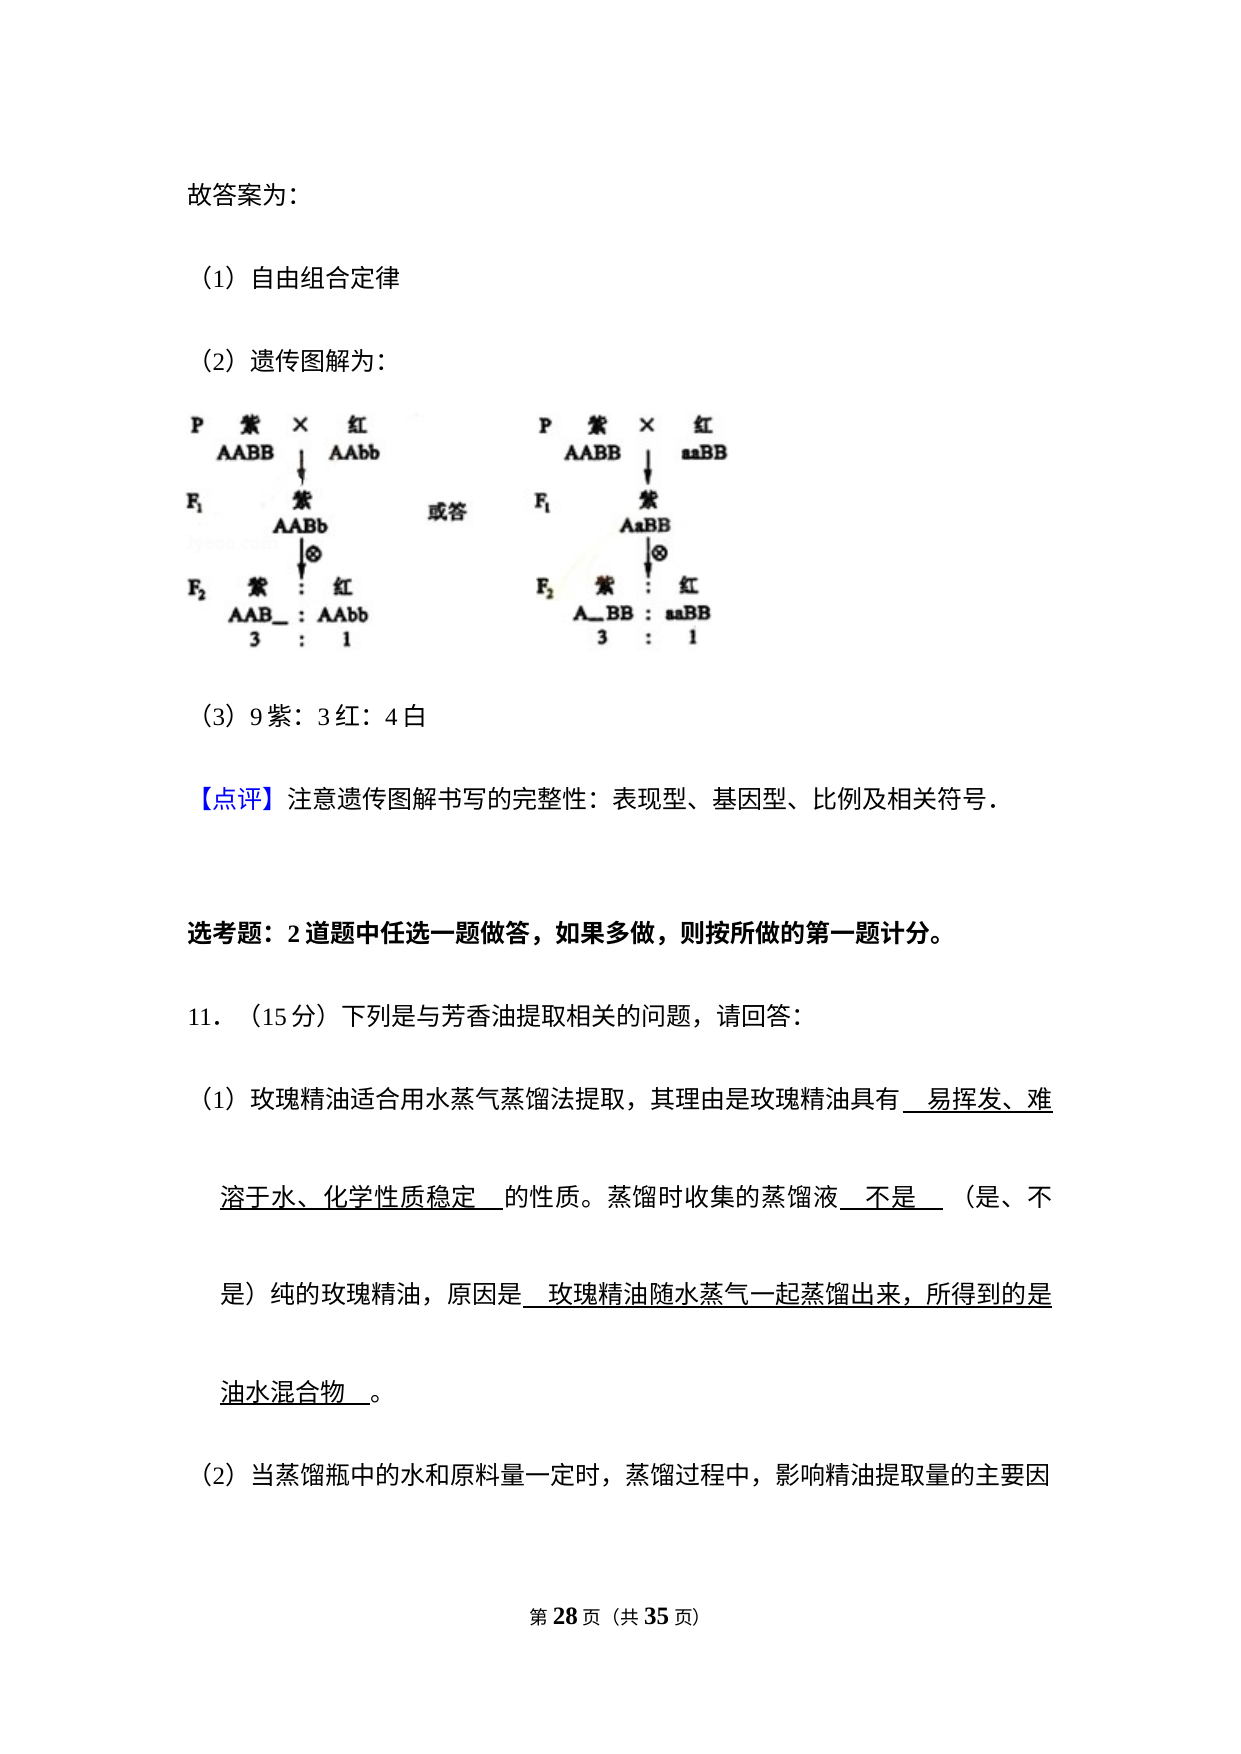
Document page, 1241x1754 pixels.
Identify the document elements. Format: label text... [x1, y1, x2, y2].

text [187, 1441, 1053, 1506]
text 【点评】注意遗传图解书写的完整性：表现型、基因型、比例及相关符号． [187, 766, 1053, 831]
text 选考题：2道题中任选一题做答，如果多做，则按所做的第一题计分。 [187, 899, 1053, 964]
text （2）遗传图解为： [187, 327, 1053, 392]
text （1）自由组合定律 [187, 244, 1053, 309]
text （3）9紫：3红：4白 [187, 682, 1053, 747]
text 11．（15分）下列是与芳香油提取相关的问题，请回答： [187, 982, 1053, 1047]
text 故答案为： [187, 161, 1053, 226]
text （1）玫瑰精油适合用水蒸气蒸馏法提取，其理由是玫瑰精油具有 易挥发、难溶于水、化学性质稳定 的性质。蒸馏时收集的蒸馏液 不是 （是、不是）纯的玫瑰精油，原因是 玫瑰精油随水蒸气一起蒸馏出来，所得到的是油水混合物 。 [187, 1066, 1053, 1423]
picture [183, 410, 729, 651]
